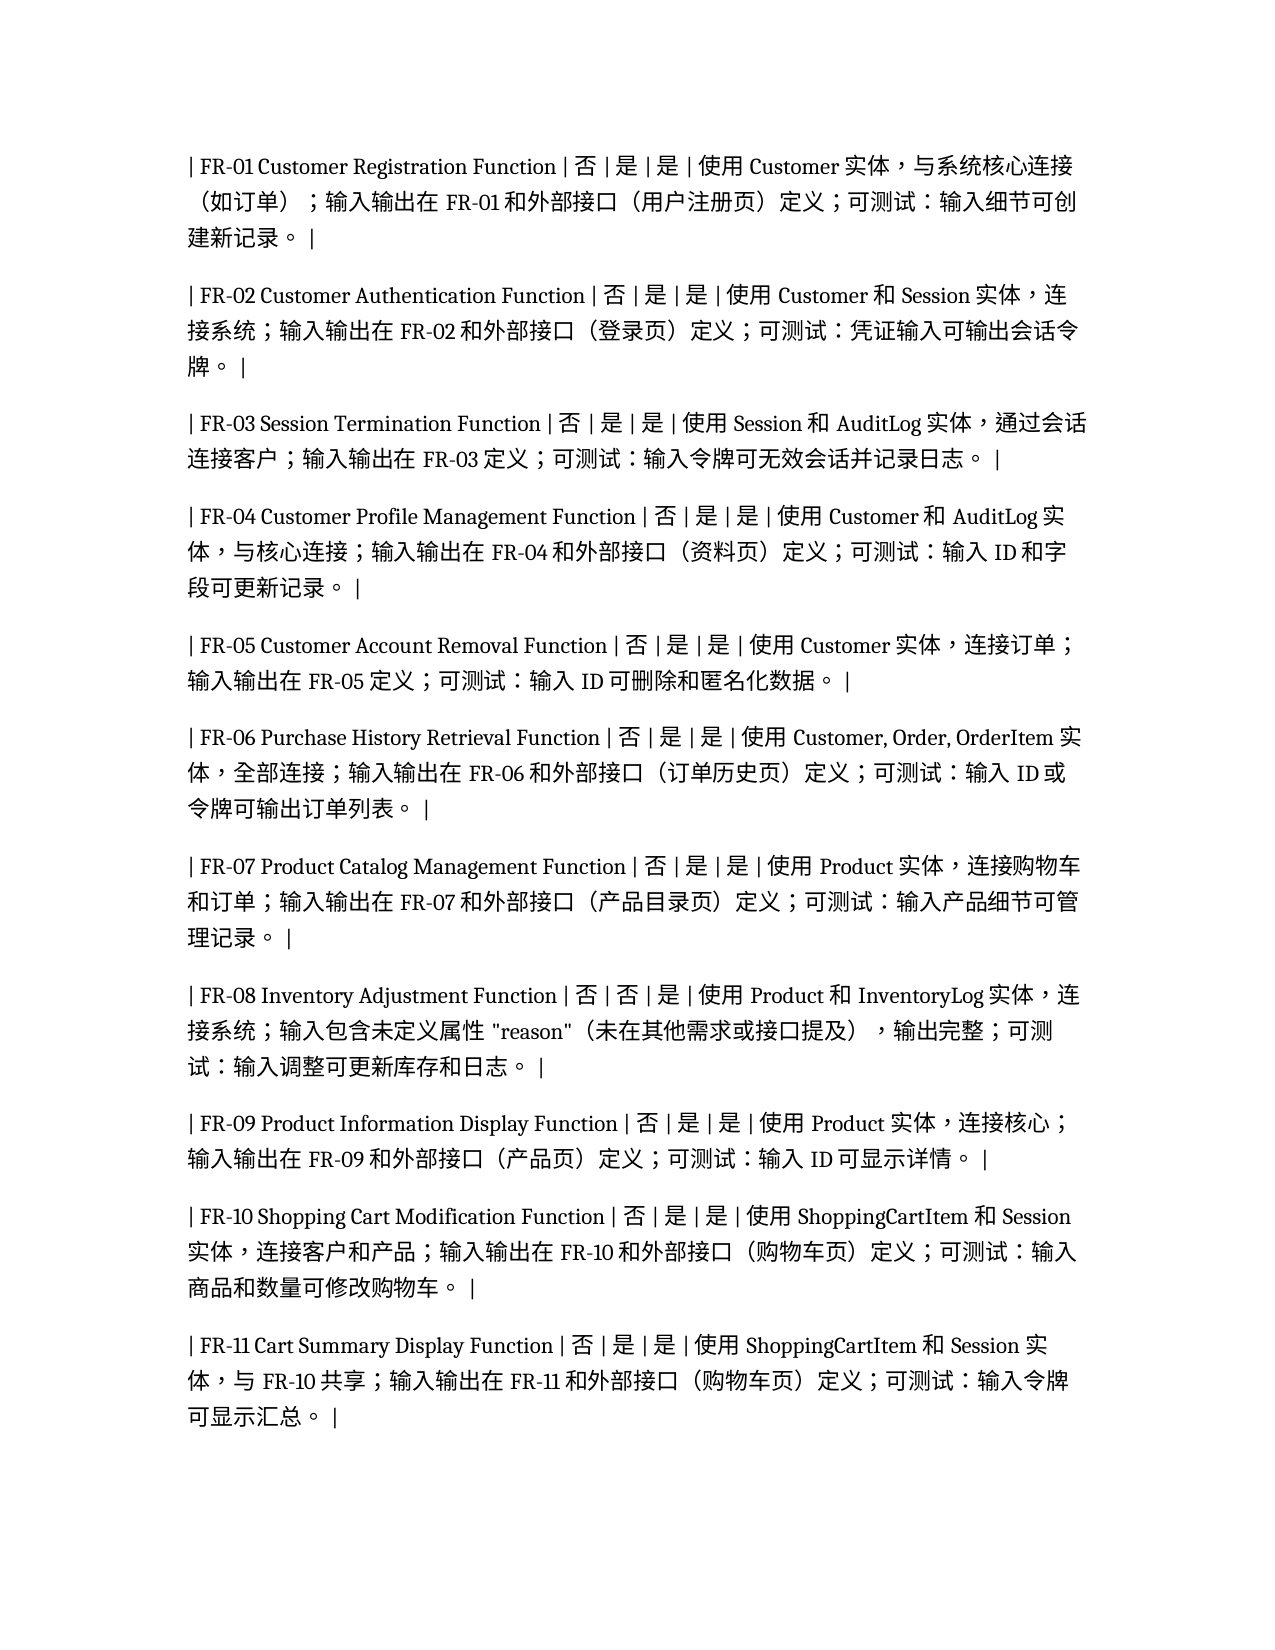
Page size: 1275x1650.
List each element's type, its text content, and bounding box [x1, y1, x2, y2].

text | FR-02 Customer Authentication Function | 否 | 是 | 是 | 使用 Customer 和 Session 实体，连接系统；输入输出在 FR-02 和外部接口（登录页）定义；可测试：凭证输入可输出会话令牌。 | [187, 279, 1087, 382]
text | FR-06 Purchase History Retrieval Function | 否 | 是 | 是 | 使用 Customer, Order, OrderItem 实体，全部连接；输入输出在 FR-06 和外部接口（订单历史页）定义；可测试：输入 ID 或令牌可输出订单列表。 | [187, 721, 1087, 824]
text | FR-07 Product Catalog Management Function | 否 | 是 | 是 | 使用 Product 实体，连接购物车和订单；输入输出在 FR-07 和外部接口（产品目录页）定义；可测试：输入产品细节可管理记录。 | [187, 850, 1087, 953]
text | FR-01 Customer Registration Function | 否 | 是 | 是 | 使用 Customer 实体，与系统核心连接（如订单）；输入输出在 FR-01 和外部接口（用户注册页）定义；可测试：输入细节可创建新记录。 | [187, 150, 1087, 253]
text | FR-11 Cart Summary Display Function | 否 | 是 | 是 | 使用 ShoppingCartItem 和 Session 实体，与 FR-10 共享；输入输出在 FR-11 和外部接口（购物车页）定义；可测试：输入令牌可显示汇总。 | [187, 1329, 1087, 1432]
text | FR-05 Customer Account Removal Function | 否 | 是 | 是 | 使用 Customer 实体，连接订单；输入输出在 FR-05 定义；可测试：输入 ID 可删除和匿名化数据。 | [187, 629, 1087, 696]
text | FR-10 Shopping Cart Modification Function | 否 | 是 | 是 | 使用 ShoppingCartItem 和 Session 实体，连接客户和产品；输入输出在 FR-10 和外部接口（购物车页）定义；可测试：输入商品和数量可修改购物车。 | [187, 1200, 1087, 1303]
text | FR-03 Session Termination Function | 否 | 是 | 是 | 使用 Session 和 AuditLog 实体，通过会话连接客户；输入输出在 FR-03 定义；可测试：输入令牌可无效会话并记录日志。 | [187, 407, 1087, 474]
text | FR-09 Product Information Display Function | 否 | 是 | 是 | 使用 Product 实体，连接核心；输入输出在 FR-09 和外部接口（产品页）定义；可测试：输入 ID 可显示详情。 | [187, 1107, 1087, 1174]
text | FR-04 Customer Profile Management Function | 否 | 是 | 是 | 使用 Customer 和 AuditLog 实体，与核心连接；输入输出在 FR-04 和外部接口（资料页）定义；可测试：输入 ID 和字段可更新记录。 | [187, 500, 1087, 603]
text | FR-08 Inventory Adjustment Function | 否 | 否 | 是 | 使用 Product 和 InventoryLog 实体，连接系统；输入包含未定义属性 "reason"（未在其他需求或接口提及），输出完整；可测试：输入调整可更新库存和日志。 | [187, 979, 1087, 1082]
